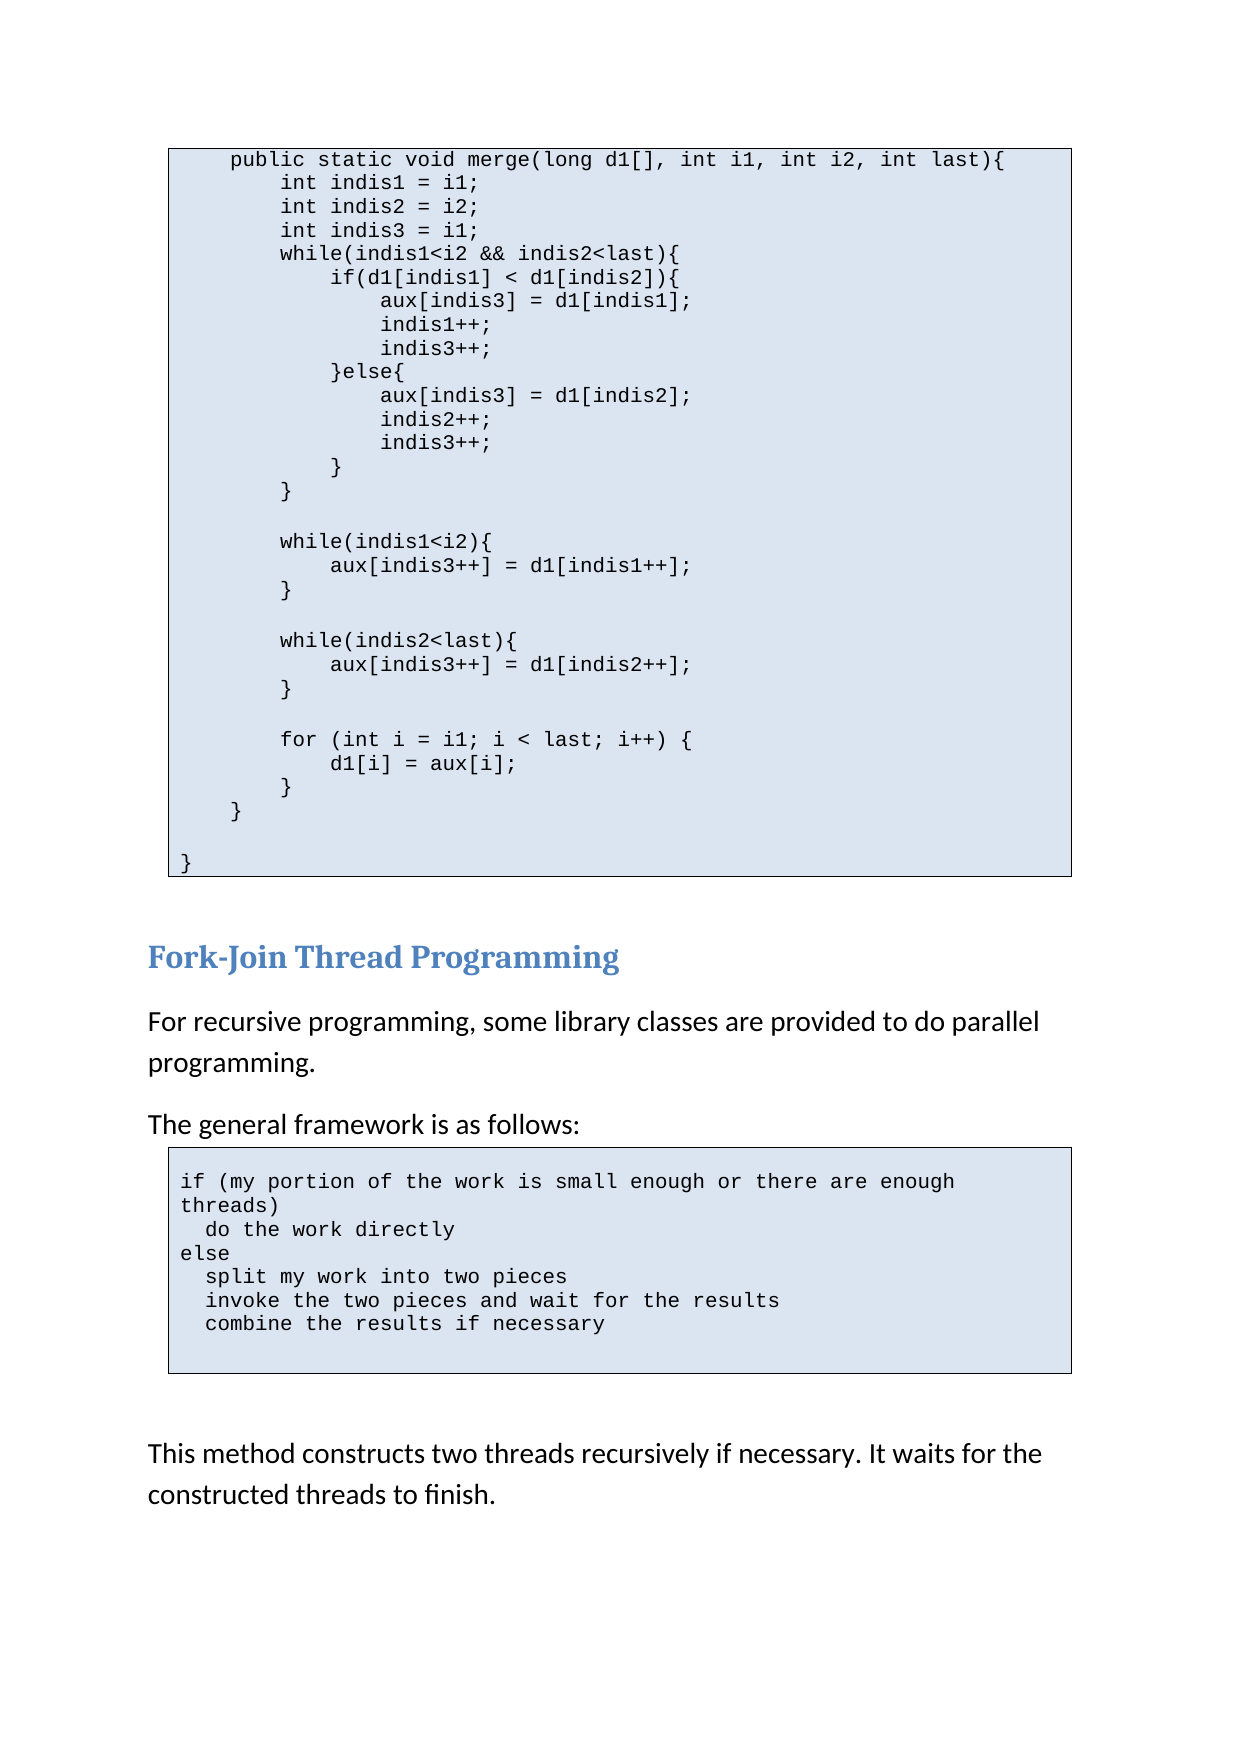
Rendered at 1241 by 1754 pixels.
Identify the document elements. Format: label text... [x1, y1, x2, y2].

subtitle Fork-Join Thread Programming [148, 938, 1093, 977]
subtitle The general framework is as follows: [148, 1106, 1093, 1142]
text This method constructs two threads recursively if necessary. It waits for the constructed threads to finish. [148, 1436, 1093, 1512]
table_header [169, 149, 1071, 876]
table_header if (my portion of the work is small enough or there are enough threads) do the work directly else split my work into two pieces invoke the two pieces and wait for the results combine the results if necessary [169, 1148, 1071, 1373]
subtitle For recursive programming, some library classes are provided to do parallel programming. [148, 1003, 1093, 1080]
